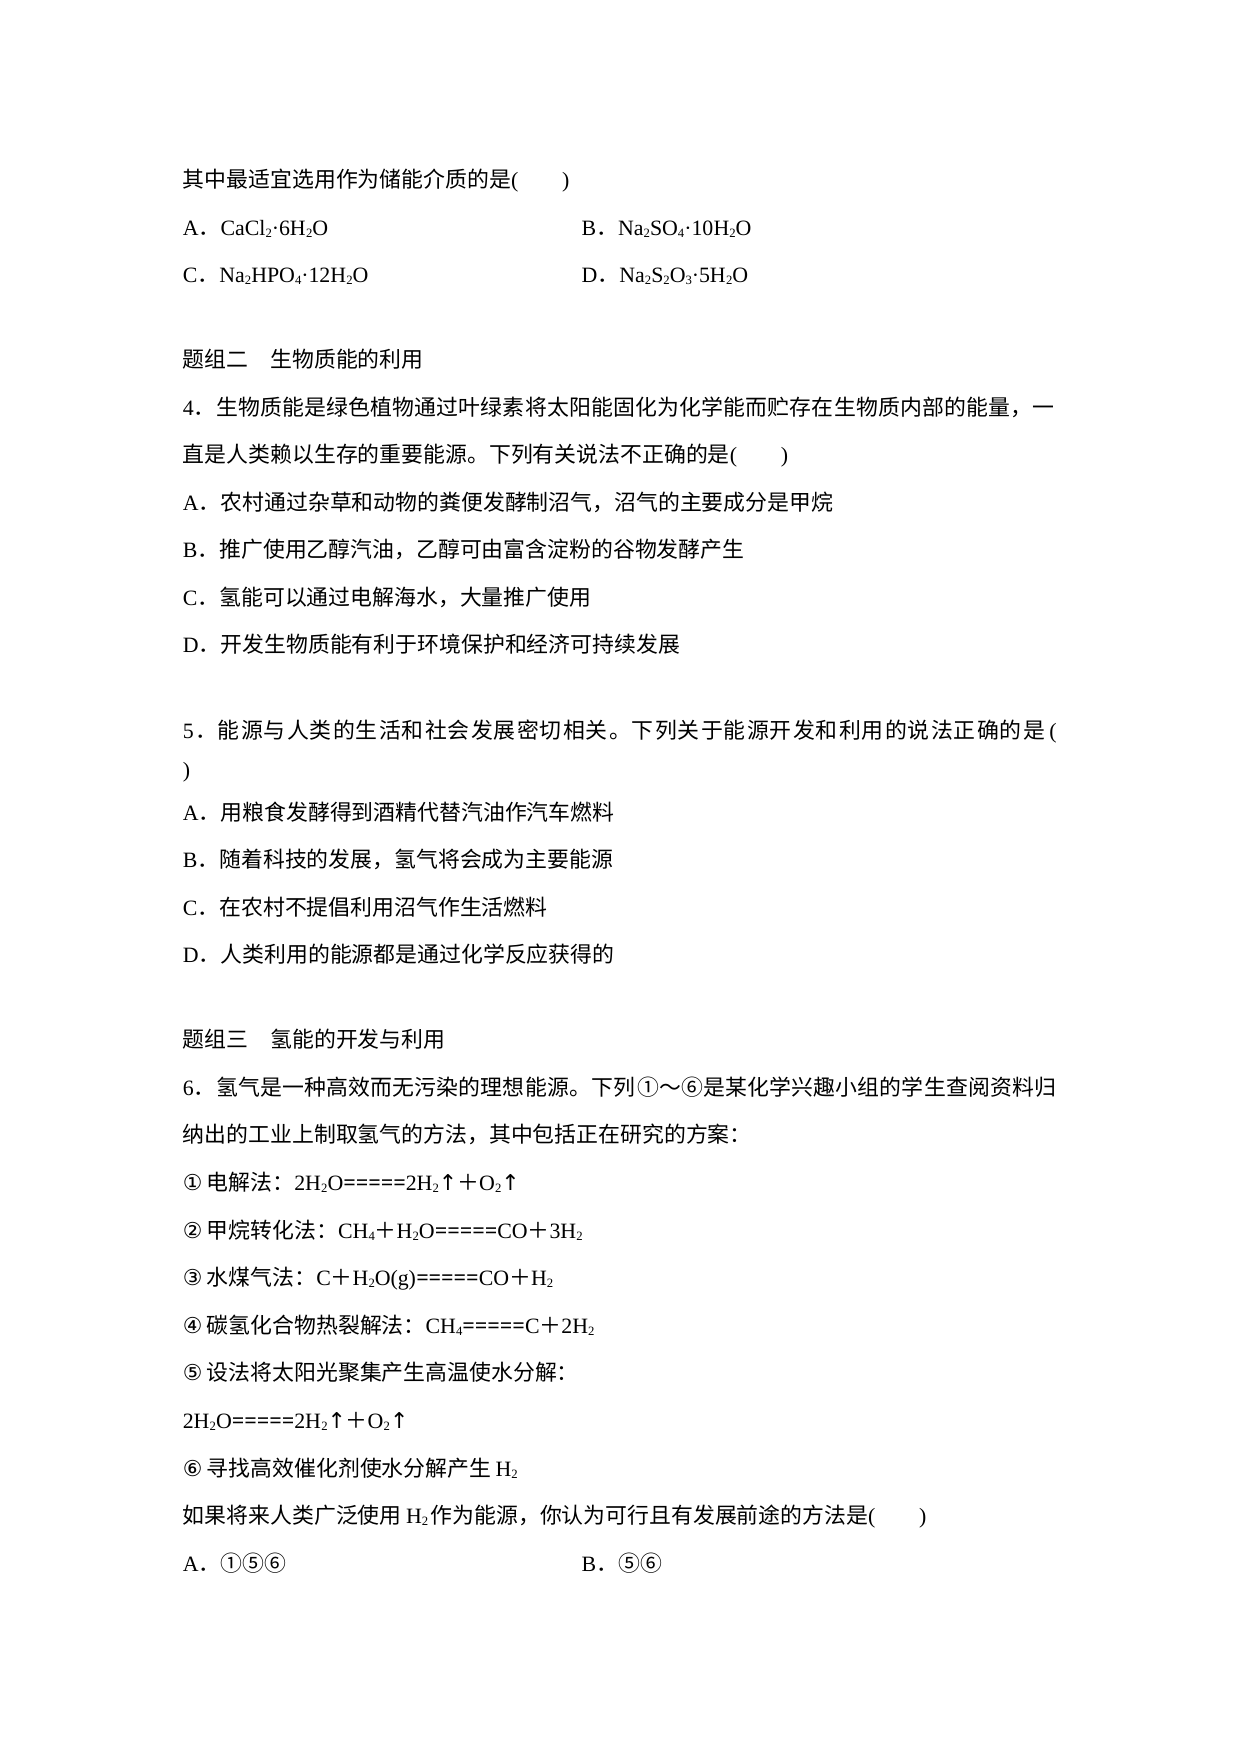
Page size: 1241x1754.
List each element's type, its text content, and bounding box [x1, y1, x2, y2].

text 4．生物质能是绿色植物通过叶绿素将太阳能固化为化学能而贮存在生物质内部的能量，一直是人类赖以生存的重要能源。下列有关说法不正确的是( ) [183, 390, 1058, 469]
text A．①⑤⑥ B．⑤⑥ [183, 1546, 1058, 1577]
text ①电解法：2H2O2H2↑＋O2↑ [183, 1165, 1058, 1197]
text C．Na2HPO4·12H2O D．Na2S2O3·5H2O [183, 257, 1058, 289]
text 题组二 生物质能的利用 [183, 342, 1058, 374]
text 如果将来人类广泛使用H2作为能源，你认为可行且有发展前途的方法是( ) [183, 1498, 1058, 1530]
text D．开发生物质能有利于环境保护和经济可持续发展 [183, 627, 1058, 659]
text C．氢能可以通过电解海水，大量推广使用 [183, 580, 1058, 611]
text D．人类利用的能源都是通过化学反应获得的 [183, 937, 1058, 969]
text C．在农村不提倡利用沼气作生活燃料 [183, 890, 1058, 921]
text A．农村通过杂草和动物的粪便发酵制沼气，沼气的主要成分是甲烷 [183, 485, 1058, 516]
text 2H2O2H2↑＋O2↑ [183, 1403, 1058, 1435]
text B．随着科技的发展，氢气将会成为主要能源 [183, 842, 1058, 874]
text ⑤设法将太阳光聚集产生高温使水分解： [183, 1355, 1058, 1387]
text B．推广使用乙醇汽油，乙醇可由富含淀粉的谷物发酵产生 [183, 532, 1058, 564]
text ③水煤气法：C＋H2O(g)CO＋H2 [183, 1260, 1058, 1292]
text 5．能源与人类的生活和社会发展密切相关。下列关于能源开发和利用的说法正确的是( ) [183, 713, 1058, 782]
text ④碳氢化合物热裂解法：CH4C＋2H2 [183, 1308, 1058, 1339]
text ⑥寻找高效催化剂使水分解产生H2 [183, 1451, 1058, 1482]
text 题组三 氢能的开发与利用 [183, 1022, 1058, 1054]
text ②甲烷转化法：CH4＋H2OCO＋3H2 [183, 1213, 1058, 1244]
text 其中最适宜选用作为储能介质的是( ) [183, 162, 1058, 194]
text A．用粮食发酵得到酒精代替汽油作汽车燃料 [183, 795, 1058, 826]
text A．CaCl2·6H2O B．Na2SO4·10H2O [183, 209, 1058, 241]
text 6．氢气是一种高效而无污染的理想能源。下列①～⑥是某化学兴趣小组的学生查阅资料归纳出的工业上制取氢气的方法，其中包括正在研究的方案： [183, 1070, 1058, 1149]
